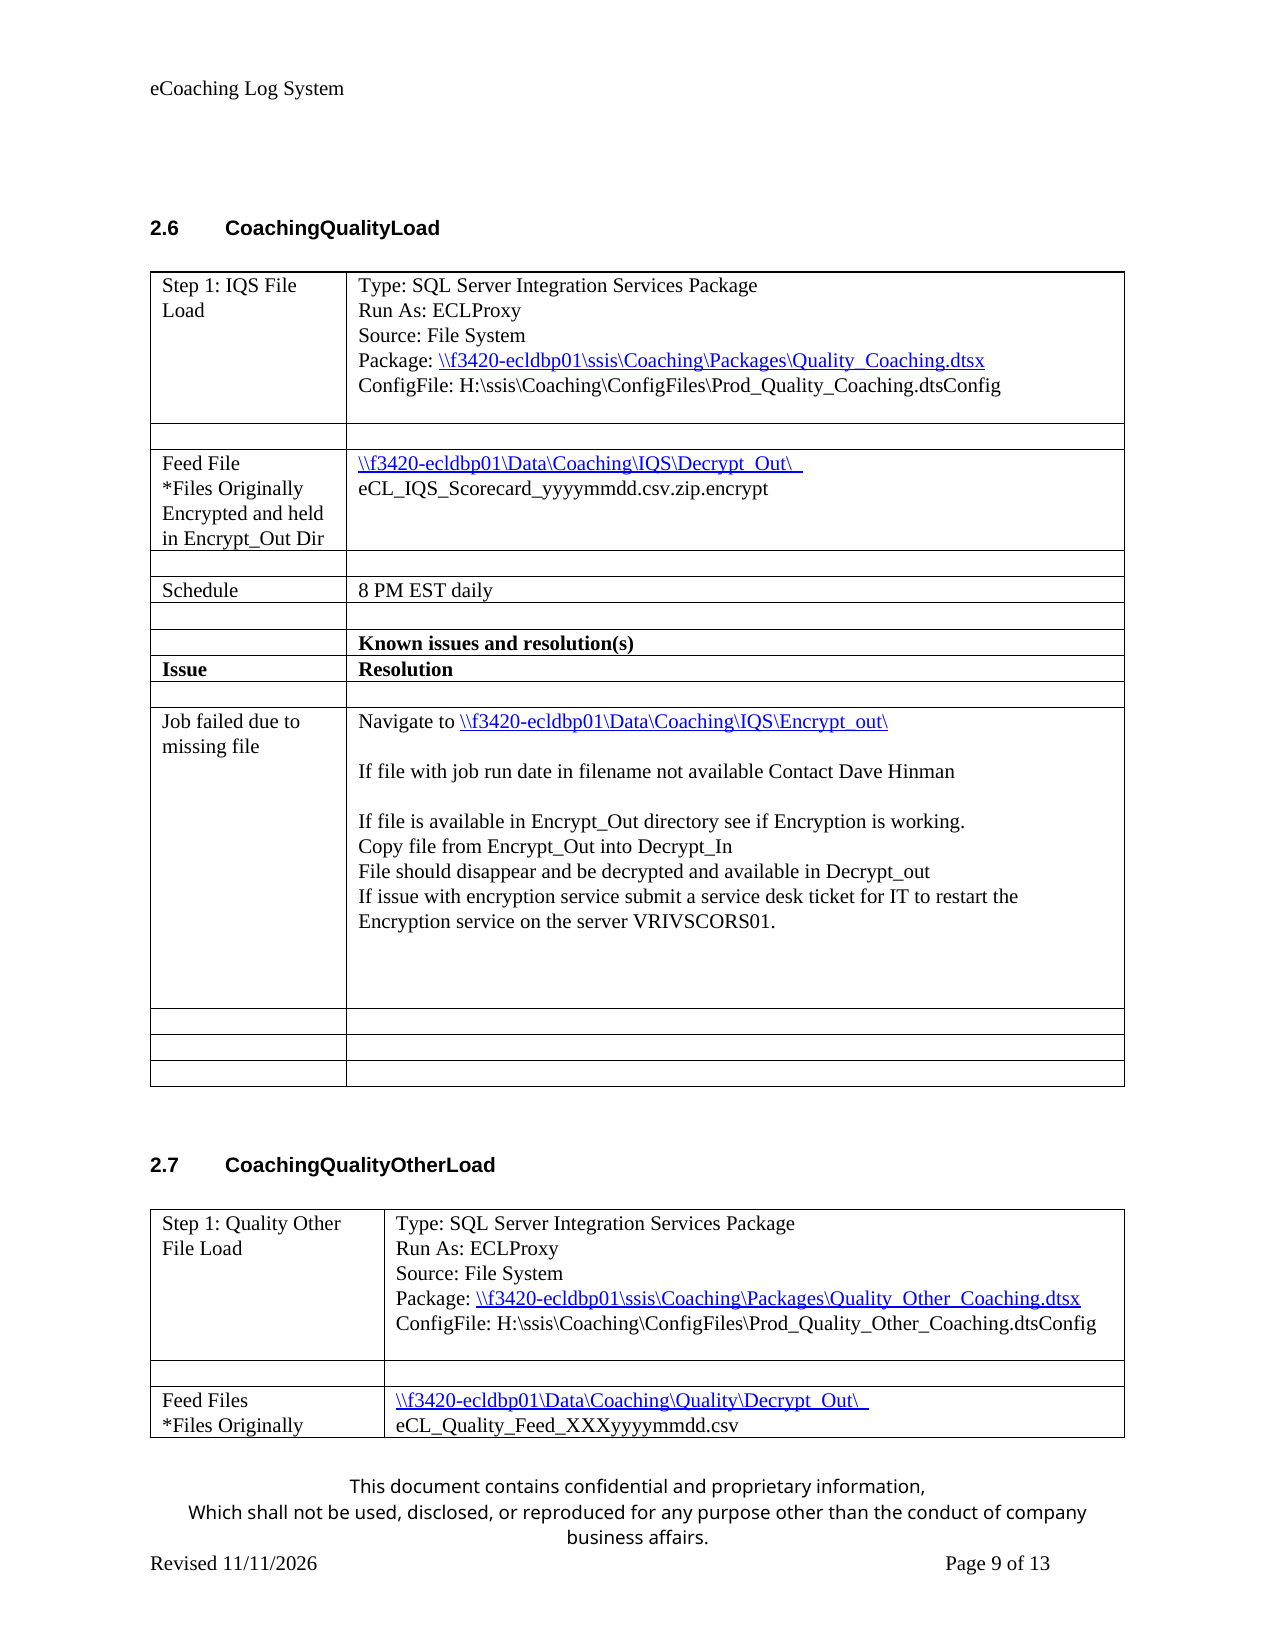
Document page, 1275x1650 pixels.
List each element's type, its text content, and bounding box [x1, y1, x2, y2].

table_cell [347, 1009, 1124, 1034]
table_cell [151, 424, 346, 448]
table_cell Issue [151, 656, 346, 681]
table_cell [347, 1061, 1124, 1086]
table_cell 8 PM EST daily [347, 577, 1124, 602]
table_cell \\f3420-ecldbp01\Data\Coaching\Quality\Decrypt_Out\ eCL_Quality_Feed_XXXyyyymmdd.csv [385, 1387, 1124, 1437]
table_cell [347, 424, 1124, 448]
table_cell Feed Files *Files Originally Encrypted and held in Encrypt_Out Dir [151, 1387, 384, 1437]
table_cell Schedule [151, 577, 346, 602]
table_cell [151, 551, 346, 576]
table_cell [151, 682, 346, 707]
table_cell [385, 1361, 1124, 1386]
subtitle CoachingQualityOtherLoad [150, 1152, 1125, 1177]
table_cell [151, 1035, 346, 1060]
table_cell [347, 551, 1124, 576]
table_cell [151, 603, 346, 629]
table_header Type: SQL Server Integration Services Package Run As: ECLProxy Source: File System Package: \\f3420-ecldbp01\ssis\Coaching\Packages\Quality_Coaching.dtsx ConfigFile: H:\ssis\Coaching\ConfigFiles\Prod_Quality_Coaching.dtsConfig [347, 273, 1124, 422]
table_cell Navigate to \\f3420-ecldbp01\Data\Coaching\IQS\Encrypt_out\ If file with job run date in filename not available Contact Dave Hinman If file is available in Encrypt_Out directory see if Encryption is working. Copy file from Encrypt_Out into Decrypt_In File should disappear and be decrypted and available in Decrypt_out If issue with encryption service submit a service desk ticket for IT to restart the Encryption service on the server VRIVSCORS01. [347, 708, 1124, 1008]
table_header Type: SQL Server Integration Services Package Run As: ECLProxy Source: File System Package: \\f3420-ecldbp01\ssis\Coaching\Packages\Quality_Other_Coaching.dtsx ConfigFile: H:\ssis\Coaching\ConfigFiles\Prod_Quality_Other_Coaching.dtsConfig [385, 1210, 1124, 1359]
table_cell [151, 630, 346, 655]
table_cell Resolution [347, 656, 1124, 681]
table_cell [347, 1035, 1124, 1060]
table_cell Job failed due to missing file [151, 708, 346, 1008]
table_cell Known issues and resolution(s) [347, 630, 1124, 655]
table_header Step 1: Quality Other File Load [151, 1210, 384, 1359]
table_cell \\f3420-ecldbp01\Data\Coaching\IQS\Decrypt_Out\ eCL_IQS_Scorecard_yyyymmdd.csv.zip.encrypt [347, 450, 1124, 549]
table_cell [347, 603, 1124, 629]
table_cell [151, 1361, 384, 1386]
table_cell [347, 682, 1124, 707]
table_cell [151, 1061, 346, 1086]
table_cell Feed File *Files Originally Encrypted and held in Encrypt_Out Dir [151, 450, 346, 549]
table_cell [151, 1009, 346, 1034]
subtitle CoachingQualityLoad [150, 215, 1125, 240]
table_header Step 1: IQS File Load [151, 273, 346, 422]
